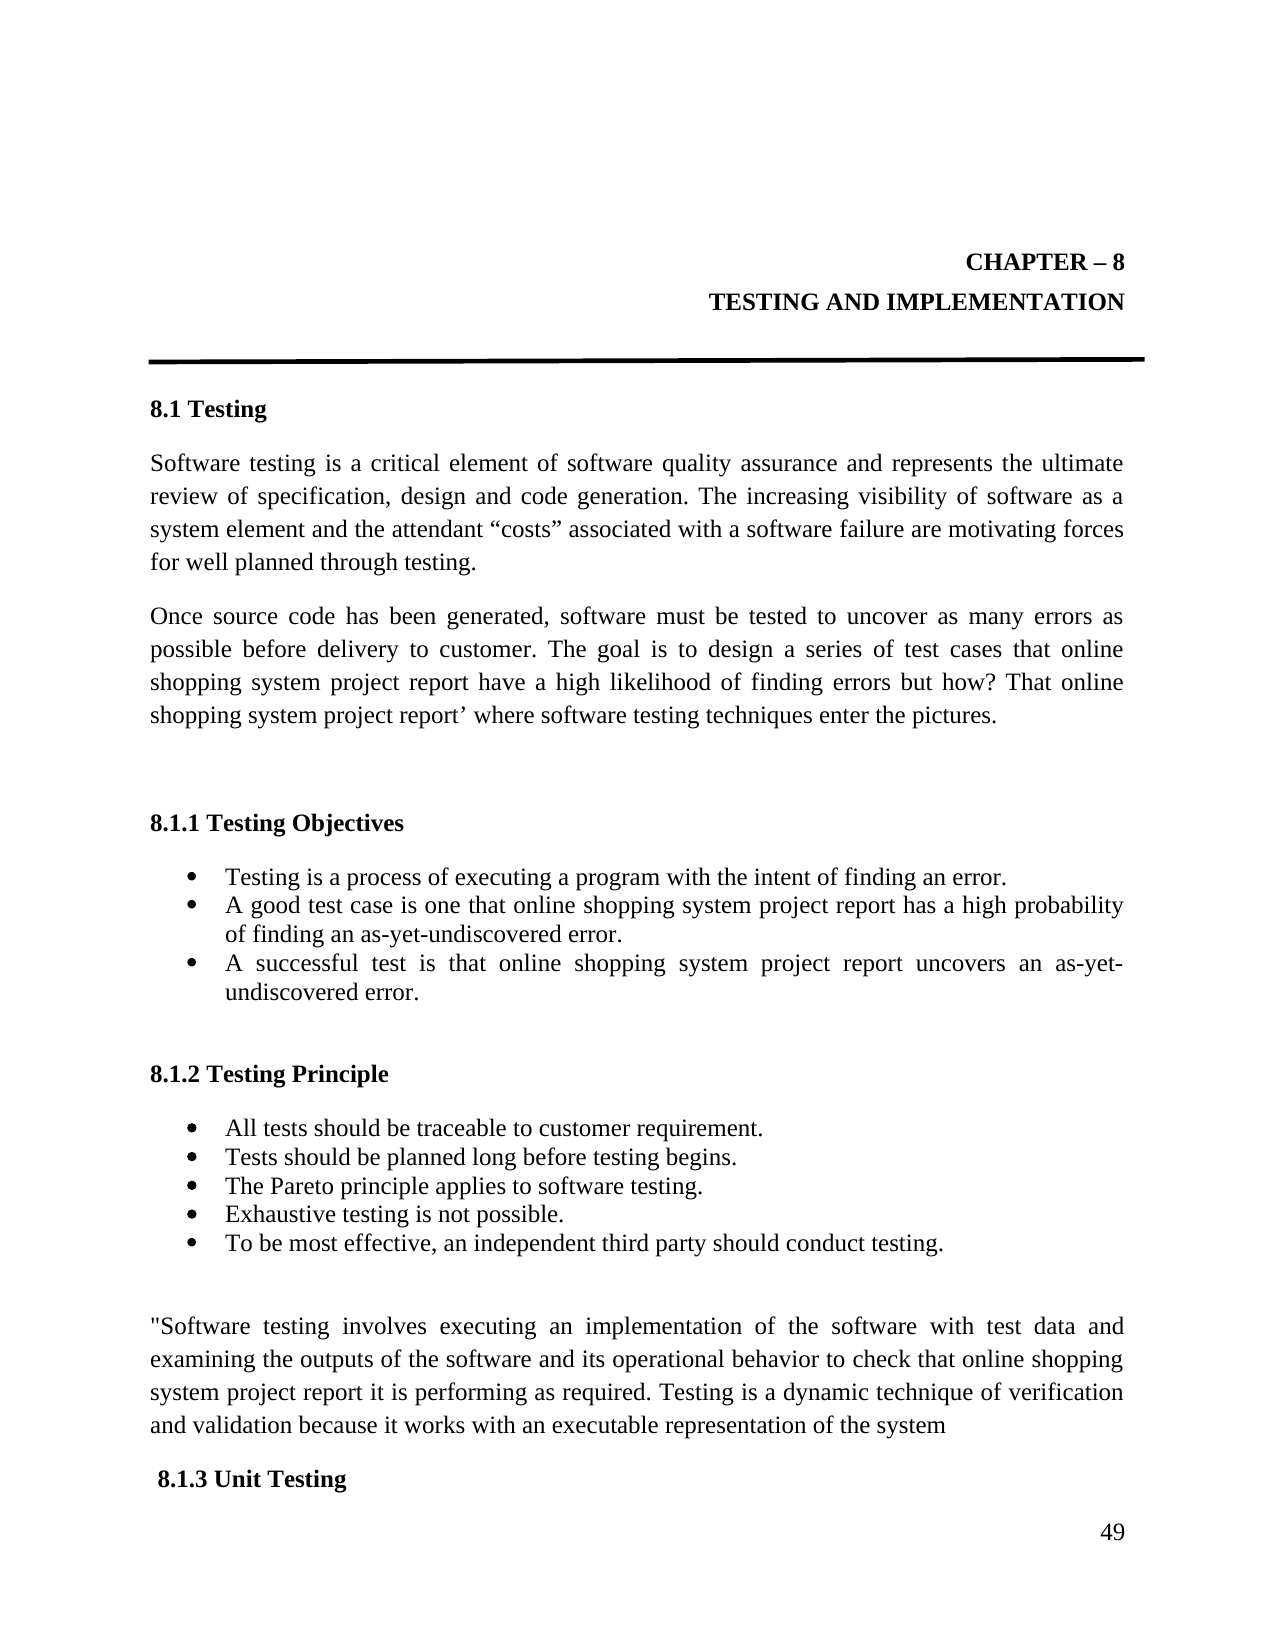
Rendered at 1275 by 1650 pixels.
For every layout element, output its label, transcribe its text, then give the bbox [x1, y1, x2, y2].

text "Software testing involves executing an implementation of the software with test data and examining the outputs of the software and its operational behavior to check that online shopping system project report it is performing as required. Testing is a dynamic technique of verification and validation because it works with an executable representation of the system [150, 1311, 1125, 1439]
text 8.1 Testing [150, 394, 1125, 423]
text 8.1.3 Unit Testing [157, 1464, 1125, 1493]
list To be most effective, an independent third party should conduct testing. [187, 1228, 1125, 1257]
text Software testing is a critical element of software quality assurance and represents the ultimate review of specification, design and code generation. The increasing visibility of software as a system element and the attendant “costs” associated with a software failure are motivating forces for well planned through testing. [150, 448, 1125, 576]
text Once source code has been generated, software must be tested to uncover as many errors as possible before delivery to customer. The goal is to design a series of test cases that online shopping system project report have a high likelihood of finding errors but how? That online shopping system project report’ where software testing techniques enter the pictures. [150, 601, 1125, 729]
list Testing is a process of executing a program with the intent of finding an error. [187, 862, 1125, 891]
list A successful test is that online shopping system project report uncovers an as-yet- undiscovered error. [187, 948, 1125, 1006]
list All tests should be traceable to customer requirement. [187, 1113, 1125, 1142]
subtitle CHAPTER – 8 [150, 247, 1125, 276]
list Tests should be planned long before testing begins. [187, 1142, 1125, 1171]
list The Pareto principle applies to software testing. [187, 1171, 1125, 1199]
text 8.1.2 Testing Principle [150, 1059, 1125, 1088]
list A good test case is one that online shopping system project report has a high probability of finding an as-yet-undiscovered error. [187, 891, 1125, 948]
text TESTING AND IMPLEMENTATION [675, 287, 1125, 316]
text 8.1.1 Testing Objectives [150, 808, 1125, 837]
list Exhaustive testing is not possible. [187, 1199, 1125, 1228]
